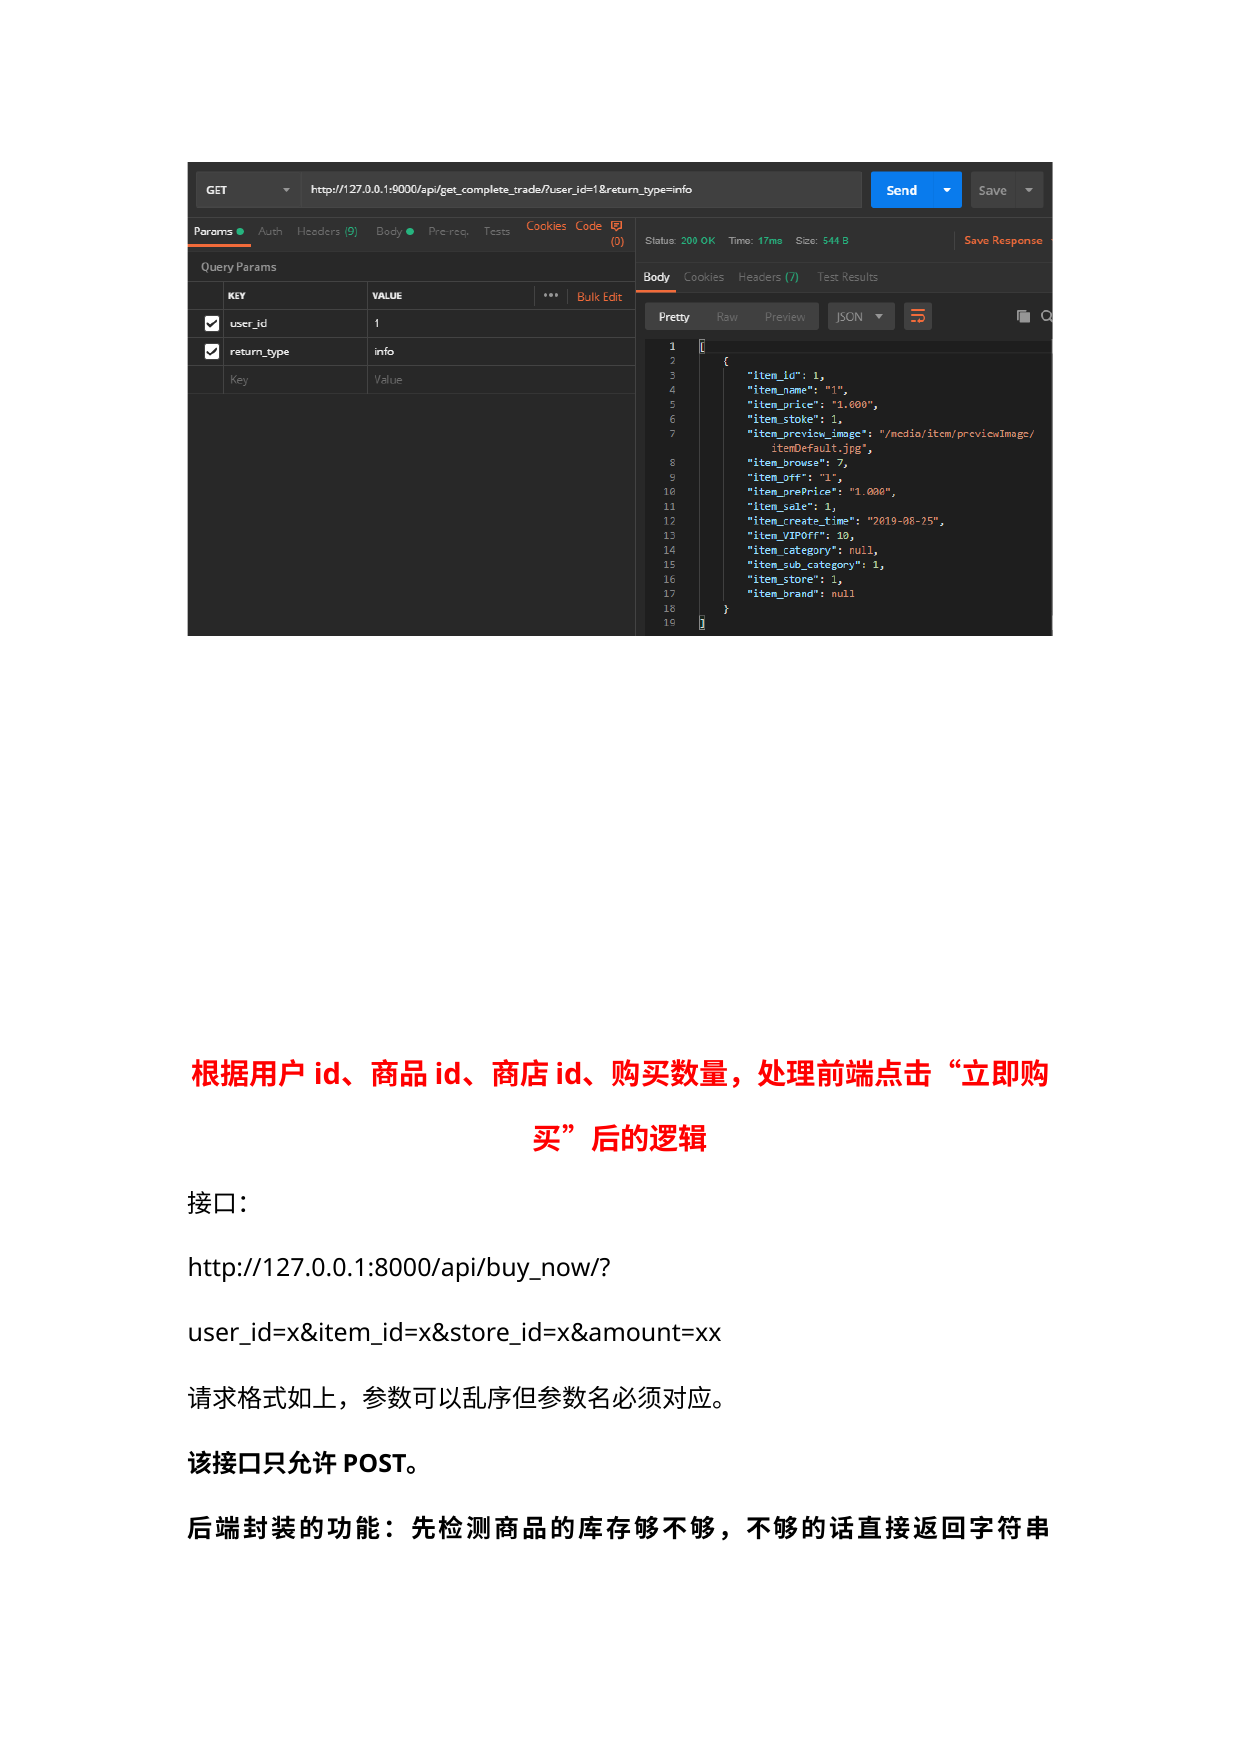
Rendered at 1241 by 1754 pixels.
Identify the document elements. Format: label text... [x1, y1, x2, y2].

text 请求格式如上，参数可以乱序但参数名必须对应。 [187, 1364, 1053, 1429]
text 根据用户id、商品id、商店id、购买数量，处理前端点击“立即购买”后的逻辑 [187, 1039, 1053, 1169]
text 接口： [187, 1169, 1053, 1234]
picture [187, 162, 1053, 636]
text 该接口只允许POST。 [187, 1429, 1053, 1494]
text http://127.0.0.1:8000/api/buy_now/?user_id=x&item_id=x&store_id=x&amount=xx [187, 1234, 1053, 1364]
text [187, 1494, 1053, 1559]
